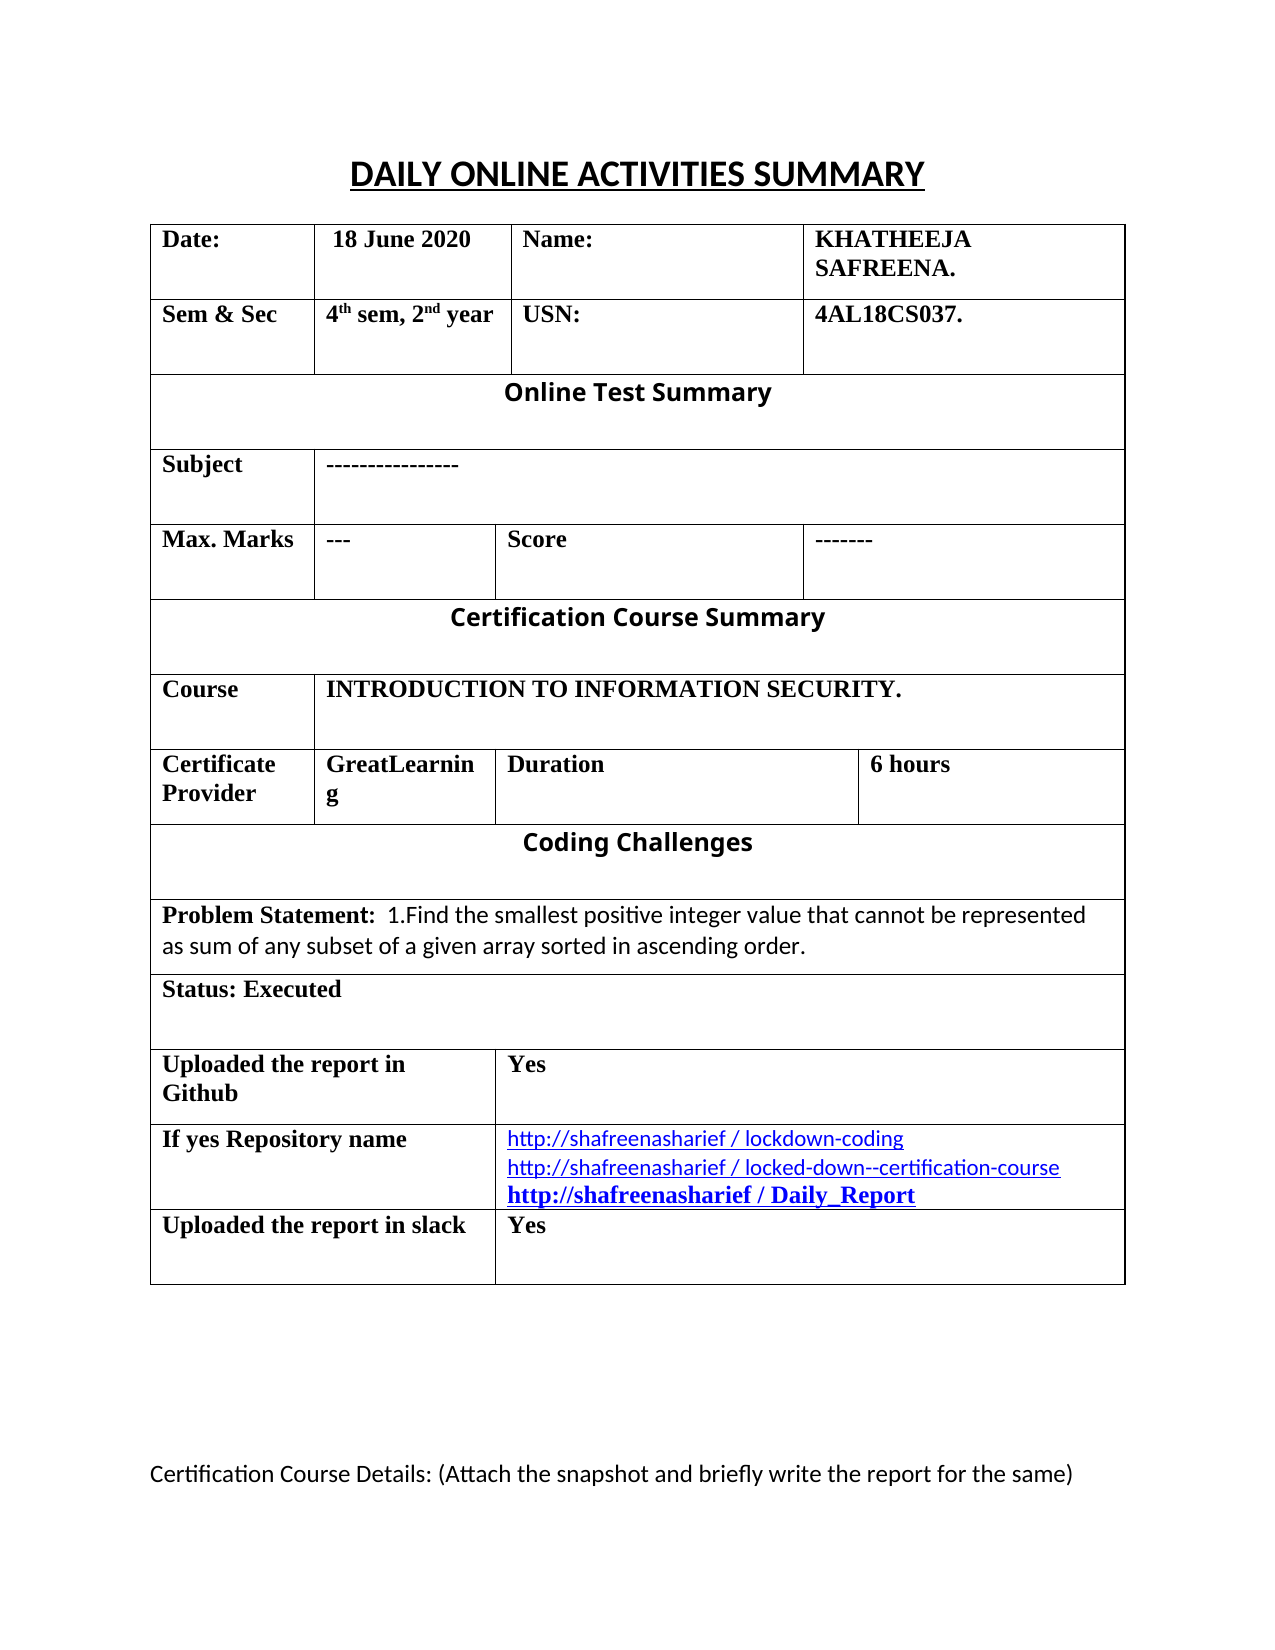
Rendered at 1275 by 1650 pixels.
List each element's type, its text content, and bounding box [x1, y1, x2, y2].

table_cell Online Test Summary [151, 375, 1124, 448]
table_cell Yes [496, 1210, 1124, 1284]
table_cell Certificate Provider [151, 750, 314, 823]
table_cell If yes Repository name [151, 1125, 495, 1209]
table_cell Max. Marks [151, 525, 314, 598]
table_cell Uploaded the report in Github [151, 1050, 495, 1123]
table_cell Problem Statement: 1.Find the smallest positive integer value that cannot be represented as sum of any subset of a given array sorted in ascending order. [151, 900, 1124, 973]
table_cell GreatLearning [315, 750, 495, 823]
table_cell Course [151, 675, 314, 748]
table_cell Subject [151, 450, 314, 523]
table_cell 4AL18CS037. [804, 300, 1124, 373]
table_cell 6 hours [859, 750, 1124, 823]
table_cell USN: [512, 300, 803, 373]
table_cell ---------------- [315, 450, 1124, 523]
table_cell Duration [496, 750, 858, 823]
table_header KHATHEEJA SAFREENA. [804, 225, 1124, 298]
table_header 18 June 2020 [315, 225, 511, 298]
table_cell Yes [496, 1050, 1124, 1123]
table_cell Score [496, 525, 803, 598]
table_cell http://shafreenasharief / lockdown-coding http://shafreenasharief / locked-down--certification-course http://shafreenasharief / Daily_Report [496, 1125, 1124, 1209]
table_cell Status: Executed [151, 975, 1124, 1048]
text DAILY ONLINE ACTIVITIES SUMMARY [150, 150, 1125, 196]
table_cell --- [315, 525, 495, 598]
table_cell Certification Course Summary [151, 600, 1124, 673]
table_cell Sem & Sec [151, 300, 314, 373]
table_cell 4th sem, 2nd year [315, 300, 511, 373]
table_cell Coding Challenges [151, 825, 1124, 898]
table_header Date: [151, 225, 314, 298]
text Certification Course Details: (Attach the snapshot and briefly write the report for the same) [150, 1458, 1125, 1489]
table_cell INTRODUCTION TO INFORMATION SECURITY. [315, 675, 1124, 748]
table_header Name: [512, 225, 803, 298]
table_cell Uploaded the report in slack [151, 1210, 495, 1284]
table_cell ------- [804, 525, 1124, 598]
